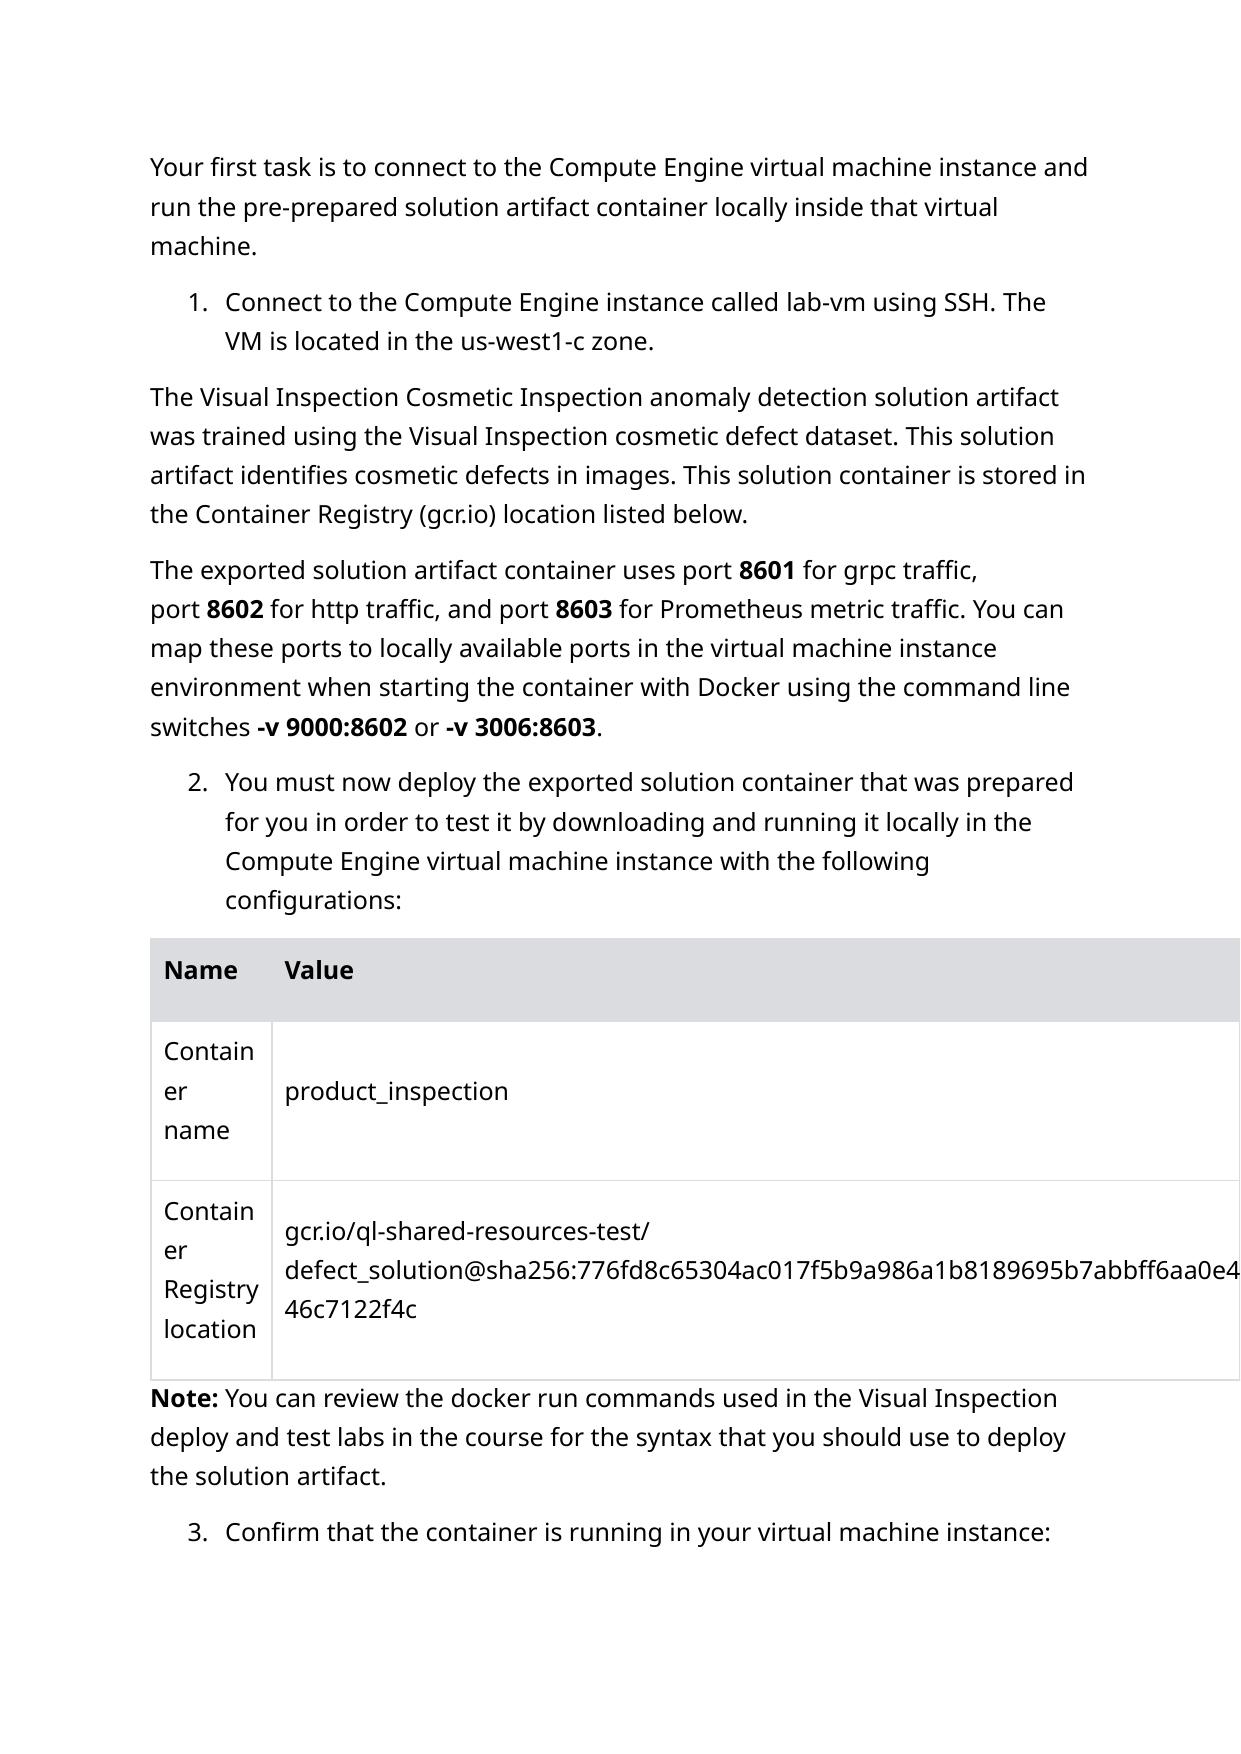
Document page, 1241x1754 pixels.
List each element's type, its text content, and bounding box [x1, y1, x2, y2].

table_header Value [273, 940, 1239, 1020]
list Confirm that the container is running in your virtual machine instance: [187, 1514, 1090, 1549]
list Connect to the Compute Engine instance called lab-vm using SSH. The VM is located in the us-west1-c zone. [187, 284, 1090, 357]
table_cell Container Registry location [152, 1181, 271, 1379]
list You must now deploy the exported solution container that was prepared for you in order to test it by downloading and running it locally in the Compute Engine virtual machine instance with the following configurations: [187, 765, 1090, 917]
text Your first task is to connect to the Compute Engine virtual machine instance and run the pre-prepared solution artifact container locally inside that virtual machine. [150, 150, 1090, 262]
text Note: You can review the docker run commands used in the Visual Inspection deploy and test labs in the course for the syntax that you should use to deploy the solution artifact. [150, 1381, 1090, 1493]
text The exported solution artifact container uses port 8601 for grpc traffic, port 8602 for http traffic, and port 8603 for Prometheus metric traffic. You can map these ports to locally available ports in the virtual machine instance environment when starting the container with Docker using the command line switches -v 9000:8602 or -v 3006:8603. [150, 552, 1090, 743]
table_cell gcr.io/ql-shared-resources-test/defect_solution@sha256:776fd8c65304ac017f5b9a986a1b8189695b7abbff6aa0e4ef693c46c7122f4c [273, 1181, 1239, 1379]
table_header Name [152, 940, 271, 1020]
text The Visual Inspection Cosmetic Inspection anomaly detection solution artifact was trained using the Visual Inspection cosmetic defect dataset. This solution artifact identifies cosmetic defects in images. This solution container is stored in the Container Registry (gcr.io) location listed below. [150, 379, 1090, 531]
table_cell product_inspection [273, 1022, 1239, 1180]
table_cell Container name [152, 1022, 271, 1180]
